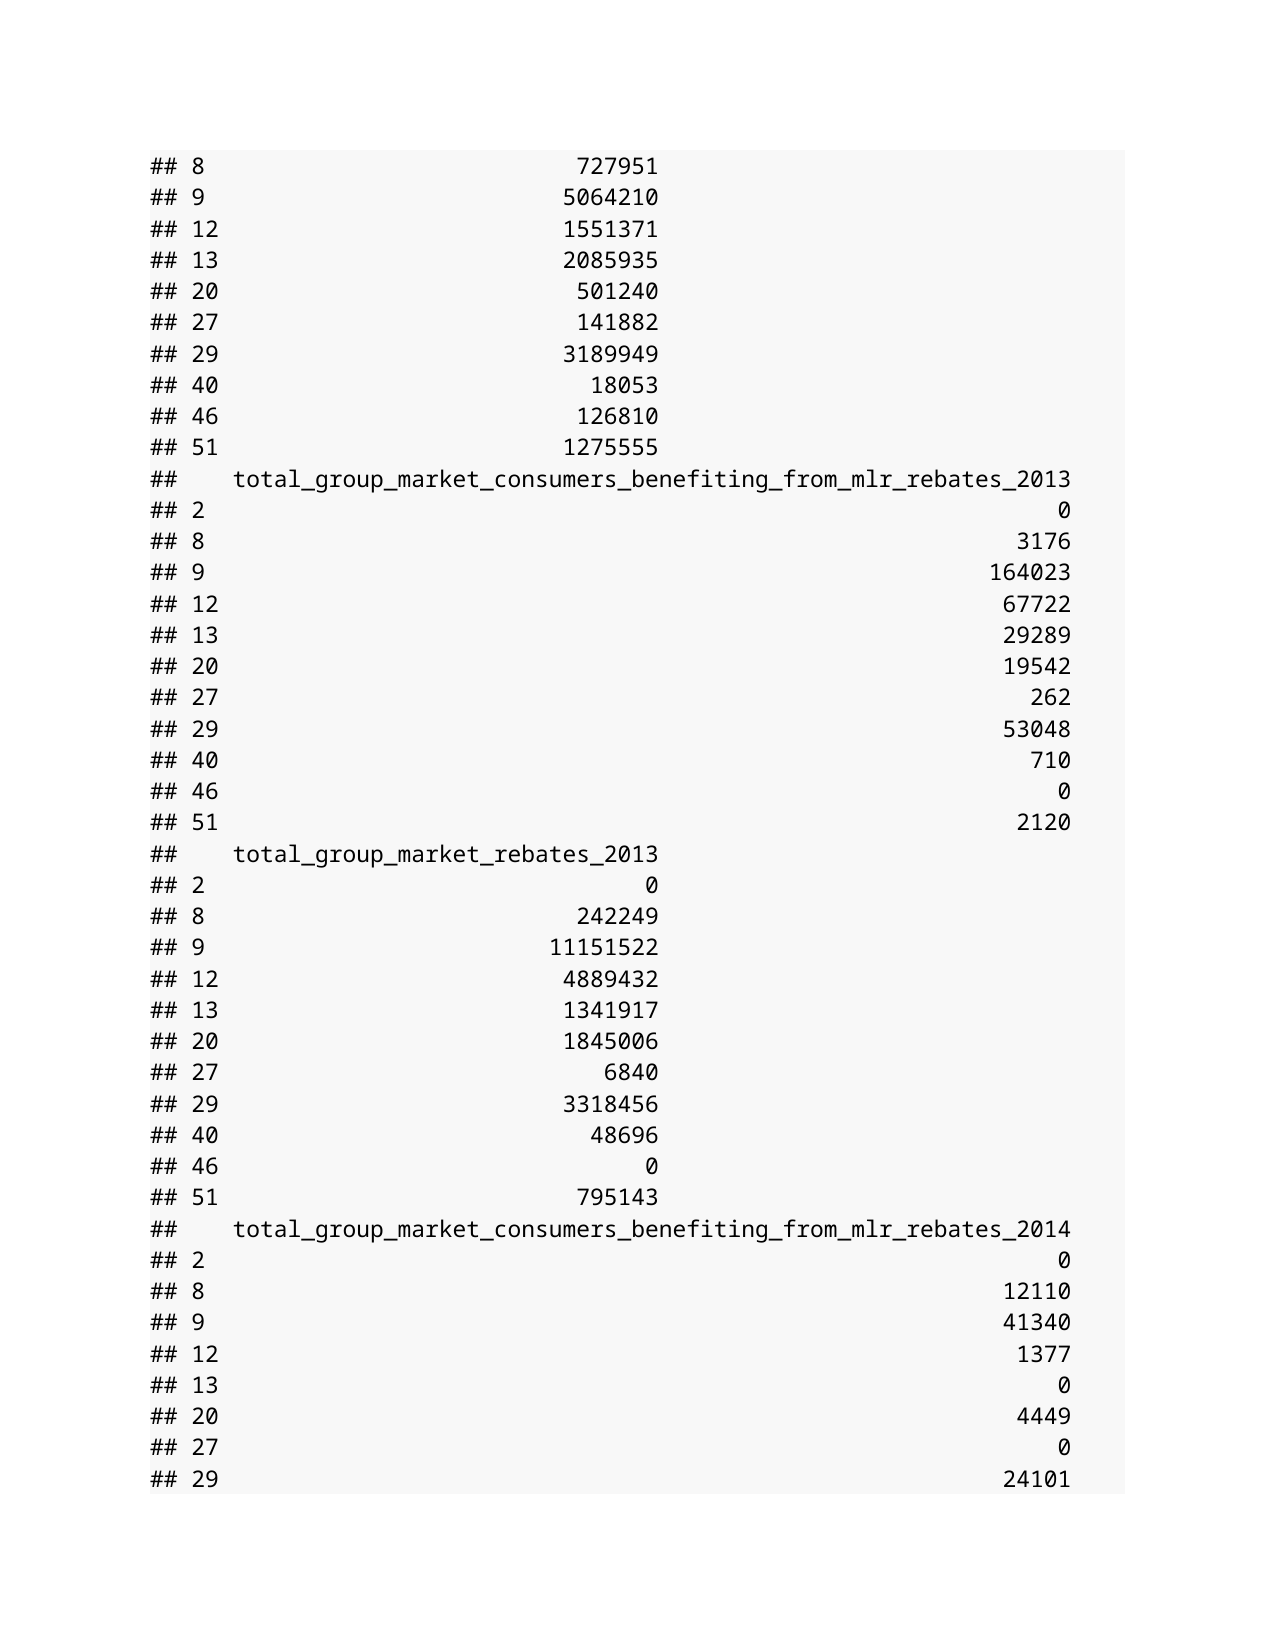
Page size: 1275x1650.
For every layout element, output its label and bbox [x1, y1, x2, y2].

text [150, 150, 1125, 1494]
